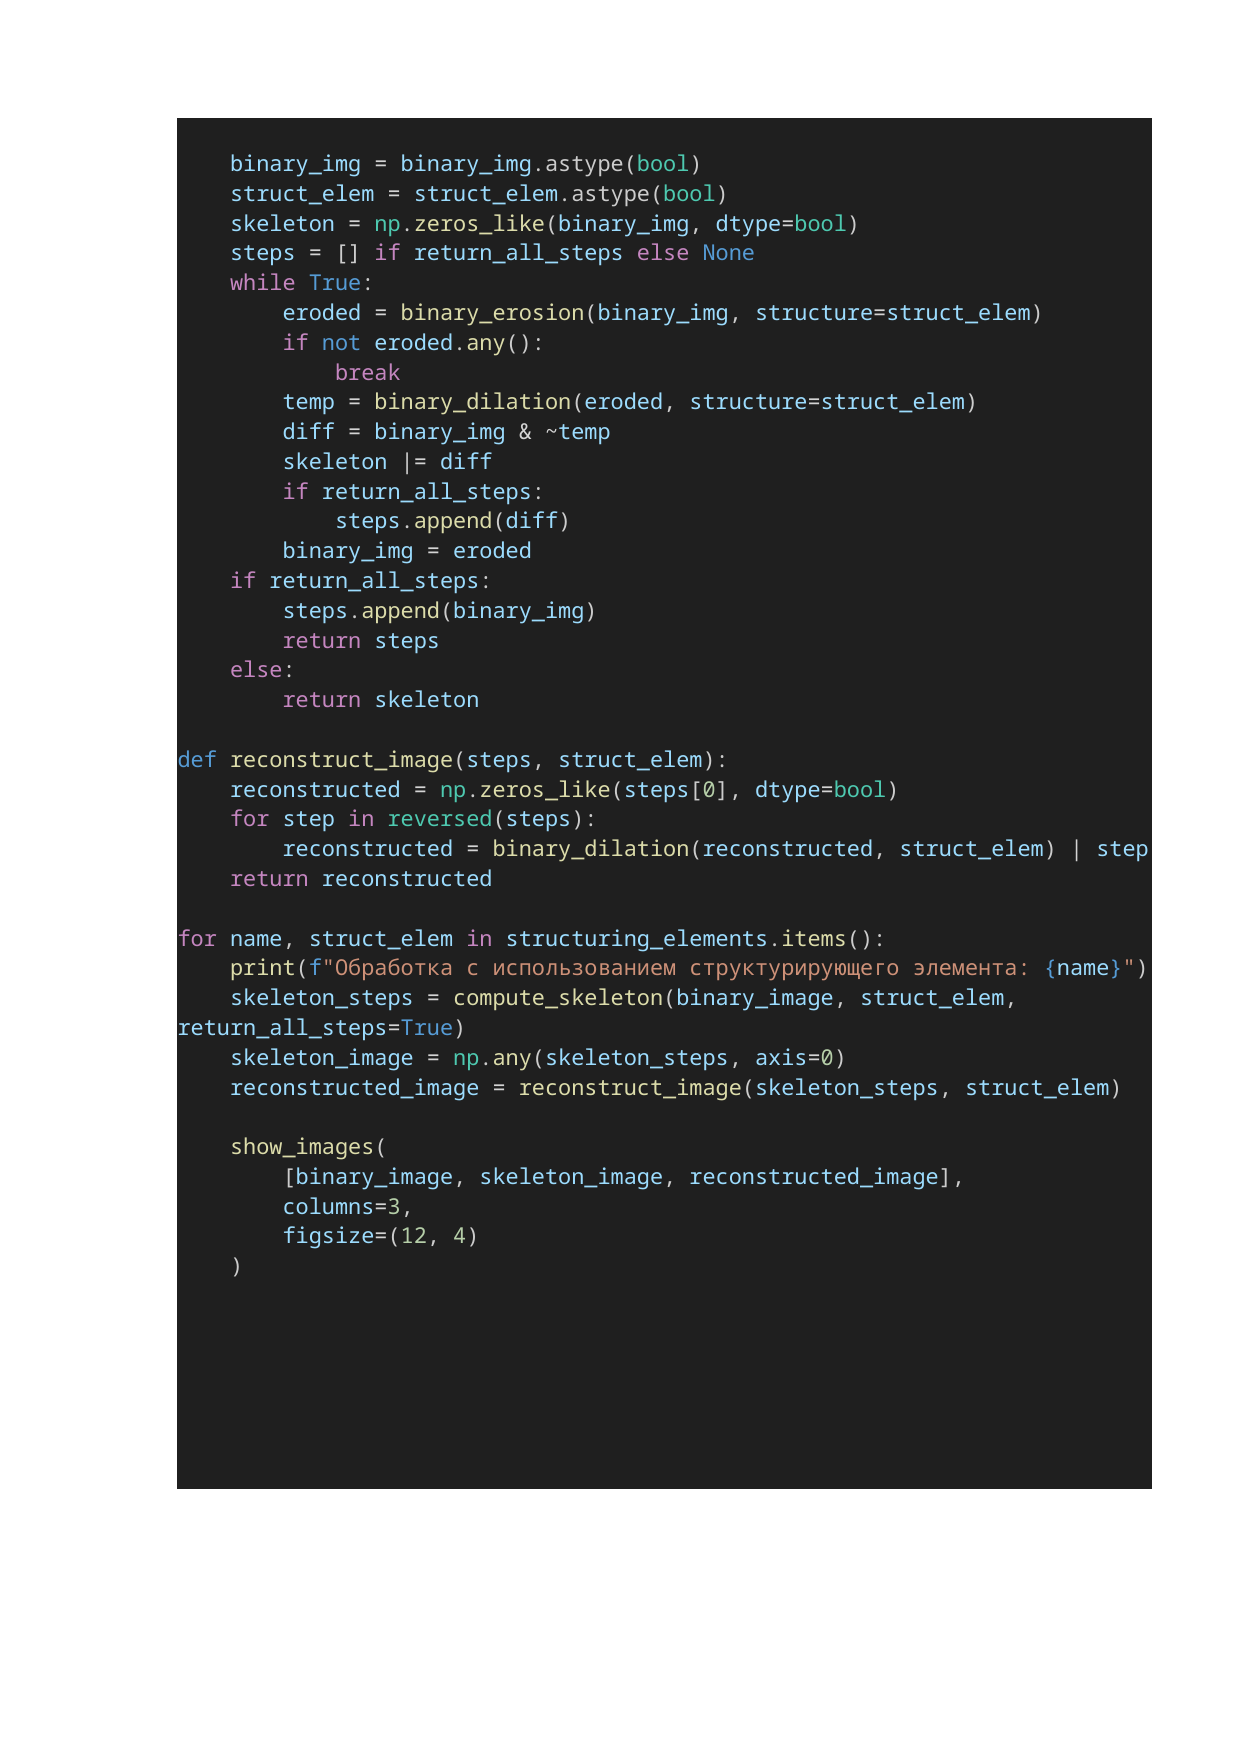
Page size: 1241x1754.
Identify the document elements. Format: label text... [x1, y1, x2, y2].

text if not eroded.any(): [177, 327, 1152, 356]
text binary_img = eroded [177, 535, 1152, 565]
text print(f"Обработка с использованием структурирующего элемента: {name}") [177, 952, 1152, 982]
text struct_elem = struct_elem.astype(bool) [177, 178, 1152, 207]
text def reconstruct_image(steps, struct_elem): [177, 744, 1152, 773]
text reconstructed_image = reconstruct_image(skeleton_steps, struct_elem) [177, 1071, 1152, 1101]
text if return_all_steps: [177, 476, 1152, 505]
text break [177, 356, 1152, 386]
text show_images( [177, 1131, 1152, 1161]
text return steps [177, 624, 1152, 654]
text diff = binary_img & ~temp [177, 416, 1152, 446]
text ) [177, 1250, 1152, 1280]
text eroded = binary_erosion(binary_img, structure=struct_elem) [177, 297, 1152, 327]
text else: [177, 654, 1152, 684]
text steps.append(diff) [177, 505, 1152, 535]
text skeleton_image = np.any(skeleton_steps, axis=0) [177, 1042, 1152, 1071]
text if return_all_steps: [177, 565, 1152, 595]
text for name, struct_elem in structuring_elements.items(): [177, 922, 1152, 952]
text skeleton = np.zeros_like(binary_img, dtype=bool) [177, 207, 1152, 237]
text columns=3, [177, 1191, 1152, 1220]
text steps = [] if return_all_steps else None [177, 237, 1152, 267]
text binary_img = binary_img.astype(bool) [177, 148, 1152, 178]
text skeleton |= diff [177, 446, 1152, 476]
text reconstructed = binary_dilation(reconstructed, struct_elem) | step [177, 833, 1152, 863]
text while True: [177, 267, 1152, 297]
text skeleton_steps = compute_skeleton(binary_image, struct_elem, return_all_steps=True) [177, 982, 1152, 1042]
text temp = binary_dilation(eroded, structure=struct_elem) [177, 386, 1152, 416]
text return skeleton [177, 684, 1152, 714]
text for step in reversed(steps): [177, 803, 1152, 833]
text steps.append(binary_img) [177, 595, 1152, 624]
text figsize=(12, 4) [177, 1220, 1152, 1250]
text return reconstructed [177, 863, 1152, 893]
text reconstructed = np.zeros_like(steps[0], dtype=bool) [177, 773, 1152, 803]
text [binary_image, skeleton_image, reconstructed_image], [177, 1161, 1152, 1191]
